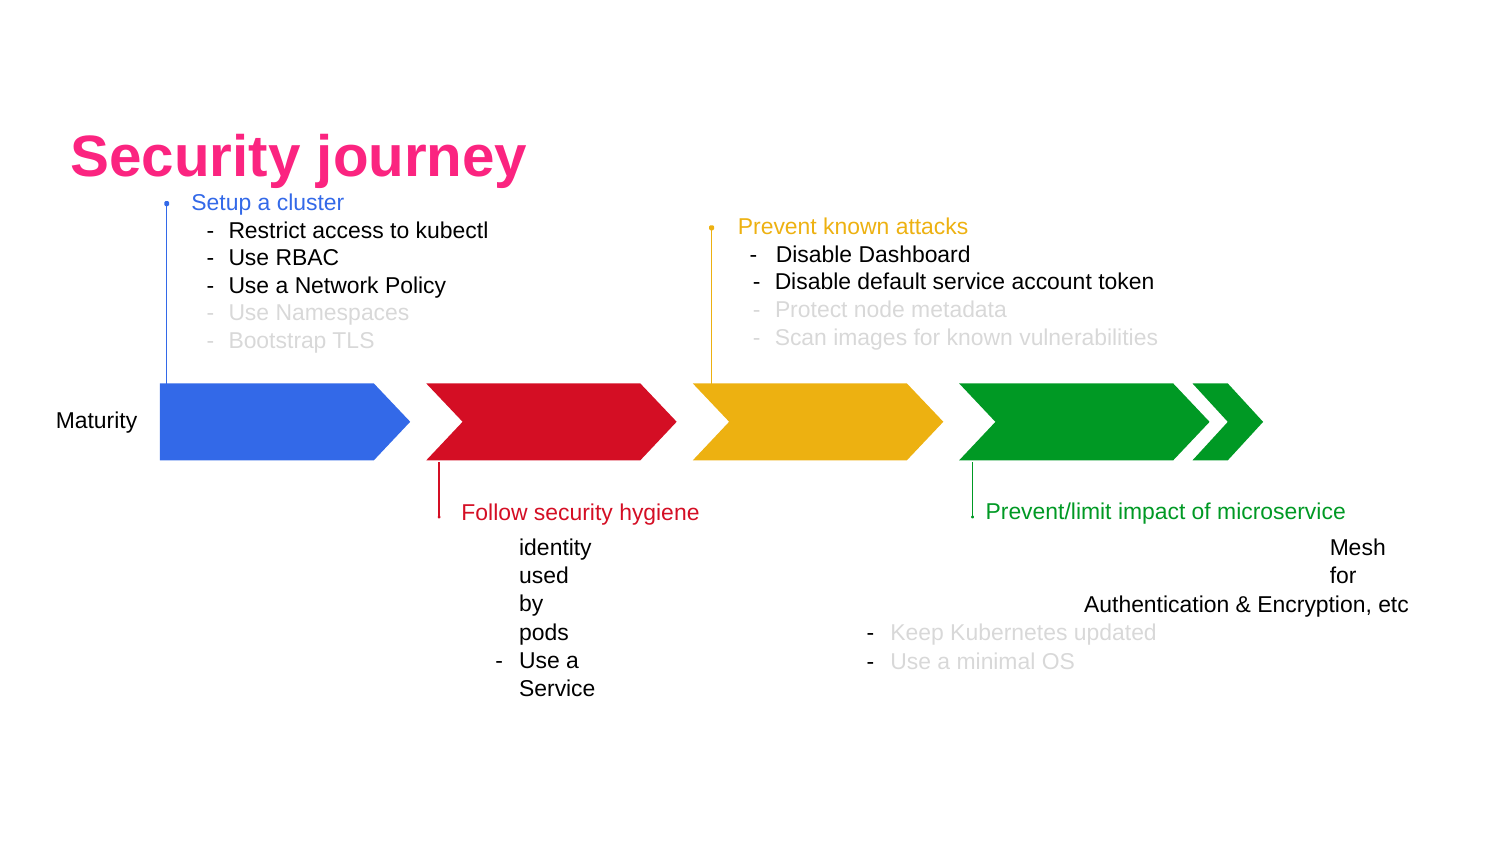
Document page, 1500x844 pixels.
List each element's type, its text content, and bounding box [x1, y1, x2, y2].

list Use a minimal OS [866, 648, 1408, 674]
table_header Security journey [56, 122, 1436, 532]
list Use a Service Mesh for [495, 647, 598, 702]
list Limit the identity used by pods [495, 532, 598, 645]
text Authentication & Encryption, etc [866, 591, 1408, 617]
list Use a Service Mesh for [1306, 532, 1408, 589]
list Keep Kubernetes updated [866, 619, 1408, 646]
